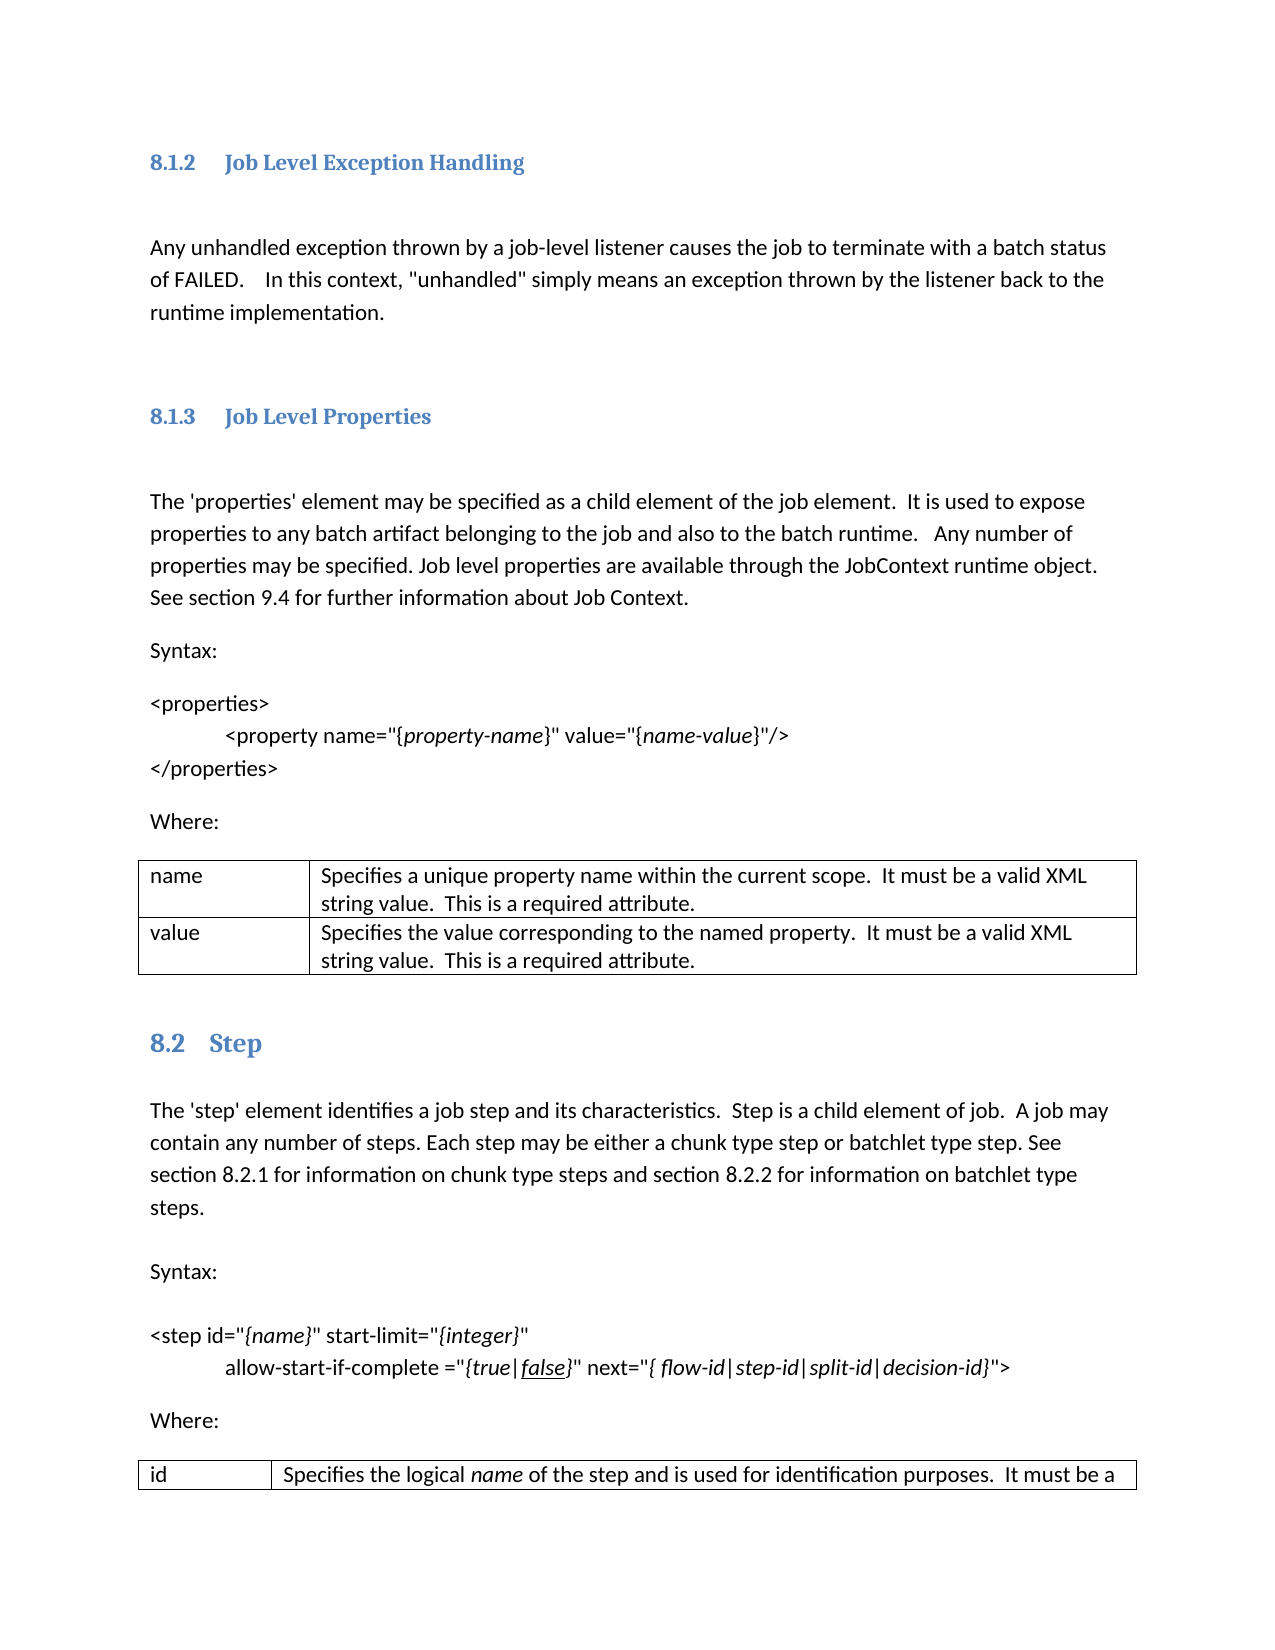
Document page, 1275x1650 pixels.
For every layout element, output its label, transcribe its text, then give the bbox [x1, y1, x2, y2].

text Any unhandled exception thrown by a job-level listener causes the job to terminate with a batch status of FAILED. In this context, "unhandled" simply means an exception thrown by the listener back to the runtime implementation. [150, 233, 1125, 326]
text The 'step' element identifies a job step and its characteristics. Step is a child element of job. A job may contain any number of steps. Each step may be either a chunk type step or batchlet type step. See section 8.2.1 for information on chunk type steps and section 8.2.2 for information on batchlet type steps. Syntax: <step id="{name}" start-limit="{integer}" allow-start-if-complete ="{true|false}" next="{ flow-id|step-id|split-id|decision-id}"> [150, 1064, 1125, 1382]
subtitle Job Level Exception Handling [150, 150, 1125, 176]
text Where: [150, 807, 1125, 835]
text Where: [150, 1407, 1125, 1434]
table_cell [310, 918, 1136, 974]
subtitle Step [150, 1028, 1125, 1059]
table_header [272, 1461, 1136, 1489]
subtitle Job Level Properties [150, 404, 1125, 430]
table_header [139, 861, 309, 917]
text <properties> <property name="{property-name}" value="{name-value}"/> </properties> [150, 689, 1125, 782]
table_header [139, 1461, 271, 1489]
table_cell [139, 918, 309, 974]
text Syntax: [150, 636, 1125, 664]
text The 'properties' element may be specified as a child element of the job element. It is used to expose properties to any batch artifact belonging to the job and also to the batch runtime. Any number of properties may be specified. Job level properties are available through the JobContext runtime object. See section 9.4 for further information about Job Context. [150, 487, 1125, 611]
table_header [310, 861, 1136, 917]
